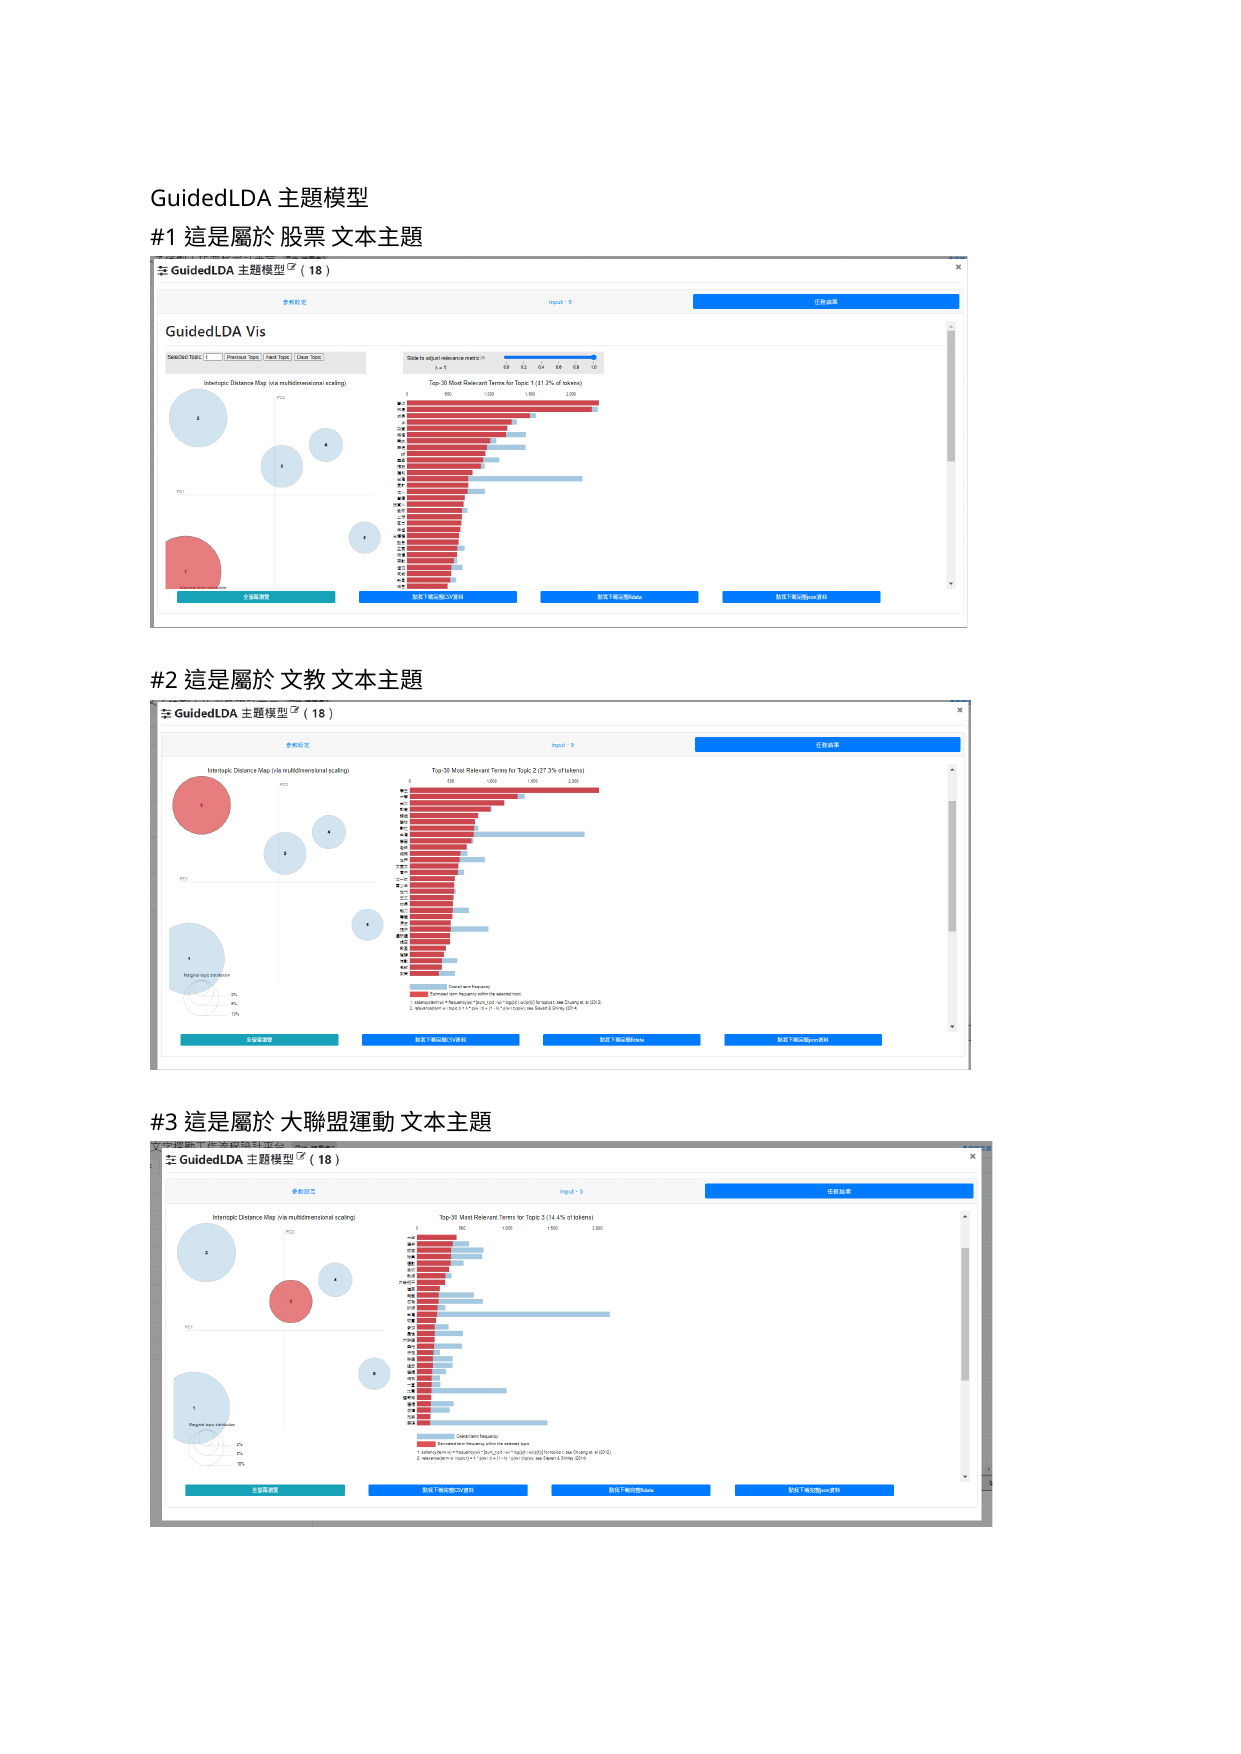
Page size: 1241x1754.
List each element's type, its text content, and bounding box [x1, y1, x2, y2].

text GuidedLDA 主題模型 [150, 180, 1090, 213]
text #1 這是屬於 股票 文本主題 [150, 218, 1090, 252]
picture [150, 256, 968, 628]
text #2 這是屬於 文教 文本主題 [150, 662, 1090, 695]
picture [150, 1141, 993, 1527]
text #3 這是屬於 大聯盟運動 文本主題 [150, 1103, 1090, 1137]
picture [150, 700, 971, 1070]
